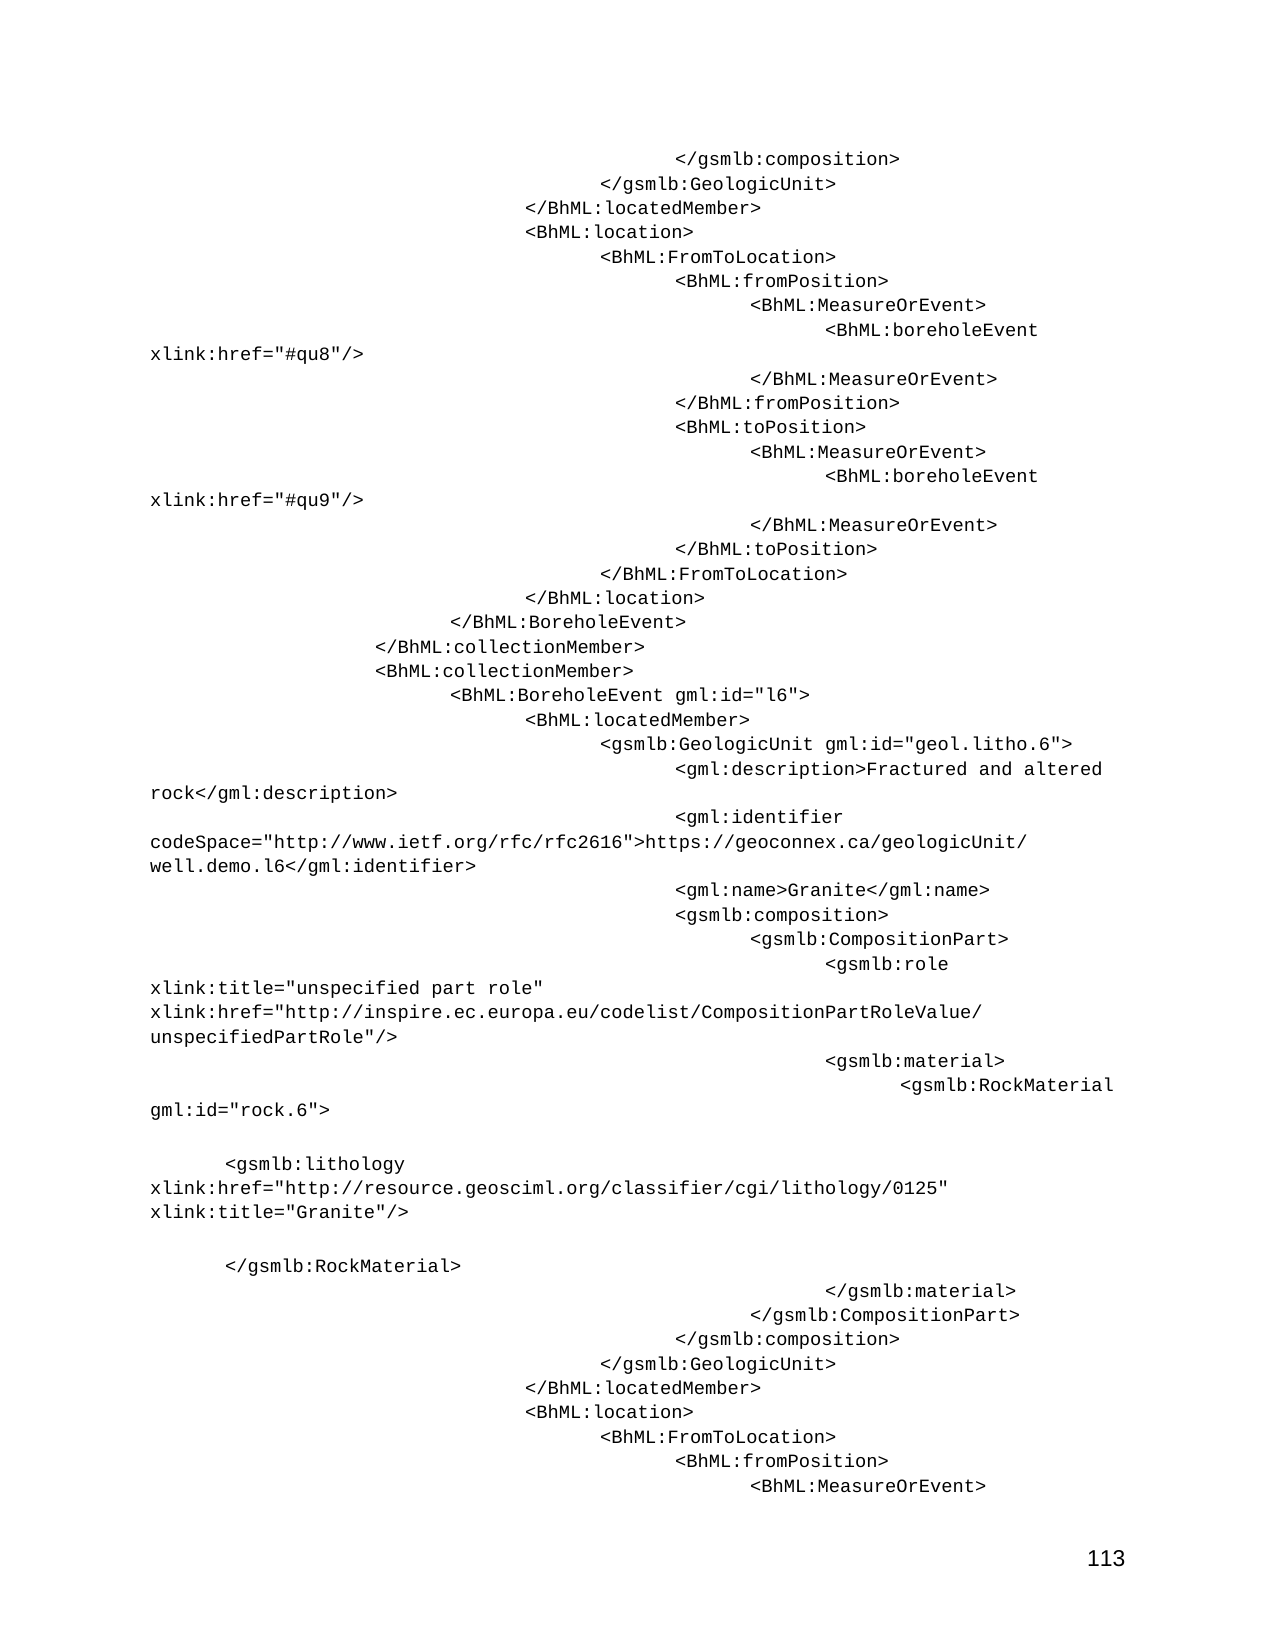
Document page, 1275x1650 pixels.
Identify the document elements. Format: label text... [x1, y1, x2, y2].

text <gsmlb:material> [150, 1052, 1125, 1073]
text </gsmlb:composition> [150, 1330, 1125, 1351]
text <gsmlb:CompositionPart> [150, 930, 1125, 951]
text </gsmlb:GeologicUnit> [150, 1354, 1125, 1376]
text </BhML:collectionMember> [150, 637, 1125, 659]
text <BhML:FromToLocation> [150, 247, 1125, 269]
text <gsmlb:RockMaterial gml:id="rock.6"> [150, 1076, 1125, 1122]
text <BhML:MeasureOrEvent> [150, 1476, 1125, 1498]
text </BhML:locatedMember> [150, 1379, 1125, 1400]
text </BhML:MeasureOrEvent> [150, 516, 1125, 537]
text <gsmlb:composition> [150, 906, 1125, 927]
text <BhML:location> [150, 223, 1125, 244]
text </gsmlb:CompositionPart> [150, 1306, 1125, 1327]
text </gsmlb:composition> [150, 150, 1125, 171]
text <gml:name>Granite</gml:name> [150, 881, 1125, 902]
text <gml:description>Fractured and altered rock</gml:description> [150, 759, 1125, 805]
text </BhML:location> [150, 589, 1125, 610]
text <BhML:FromToLocation> [150, 1428, 1125, 1449]
text <BhML:fromPosition> [150, 1452, 1125, 1473]
text </BhML:locatedMember> [150, 199, 1125, 220]
text <gsmlb:lithology xlink:href="http://resource.geosciml.org/classifier/cgi/lithology/0125" xlink:title="Granite"/> [150, 1125, 1125, 1224]
text <BhML:boreholeEvent xlink:href="#qu9"/> [150, 467, 1125, 512]
text </BhML:fromPosition> [150, 394, 1125, 415]
text <BhML:toPosition> [150, 418, 1125, 439]
text <BhML:fromPosition> [150, 272, 1125, 293]
text <BhML:boreholeEvent xlink:href="#qu8"/> [150, 321, 1125, 366]
text </BhML:FromToLocation> [150, 564, 1125, 586]
text <gsmlb:GeologicUnit gml:id="geol.litho.6"> [150, 735, 1125, 756]
text <BhML:MeasureOrEvent> [150, 442, 1125, 464]
text </gsmlb:GeologicUnit> [150, 174, 1125, 196]
text <BhML:MeasureOrEvent> [150, 296, 1125, 317]
text <BhML:collectionMember> [150, 662, 1125, 683]
text </BhML:MeasureOrEvent> [150, 369, 1125, 391]
text <gml:identifier codeSpace="http://www.ietf.org/rfc/rfc2616">https://geoconnex.ca/geologicUnit/well.demo.l6</gml:identifier> [150, 808, 1125, 878]
text </BhML:toPosition> [150, 540, 1125, 561]
text <gsmlb:role xlink:title="unspecified part role" xlink:href="http://inspire.ec.europa.eu/codelist/CompositionPartRoleValue/unspecifiedPartRole"/> [150, 954, 1125, 1049]
text </gsmlb:RockMaterial> [150, 1228, 1125, 1278]
text <BhML:location> [150, 1403, 1125, 1424]
text <BhML:locatedMember> [150, 711, 1125, 732]
text </BhML:BoreholeEvent> [150, 613, 1125, 634]
text </gsmlb:material> [150, 1281, 1125, 1303]
text <BhML:BoreholeEvent gml:id="l6"> [150, 686, 1125, 707]
